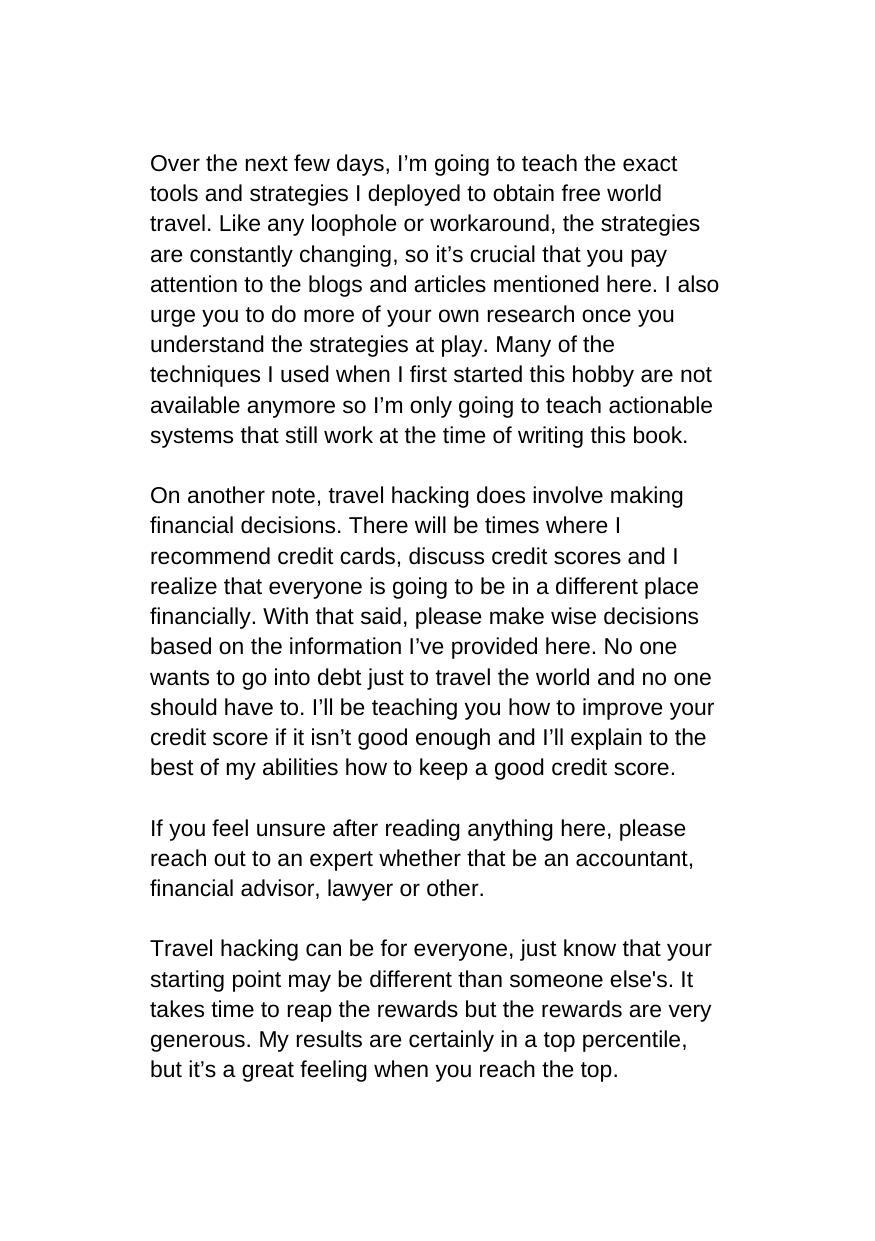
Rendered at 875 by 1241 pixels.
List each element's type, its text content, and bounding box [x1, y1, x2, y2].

text If you feel unsure after reading anything here, please reach out to an expert whether that be an accountant, financial advisor, lawyer or other. [150, 814, 724, 901]
text Over the next few days, I’m going to teach the exact tools and strategies I deployed to obtain free world travel. Like any loophole or workaround, the strategies are constantly changing, so it’s crucial that you pay attention to the blogs and articles mentioned here. I also urge you to do more of your own research once you understand the strategies at play. Many of the techniques I used when I first started this hobby are not available anymore so I’m only going to teach actionable systems that still work at the time of writing this book. [150, 150, 724, 448]
text Travel hacking can be for everyone, just know that your starting point may be different than someone else's. It takes time to reap the rewards but the rewards are very generous. My results are certainly in a top percentile, but it’s a great feeling when you reach the top. [150, 935, 724, 1083]
text On another note, travel hacking does involve making financial decisions. There will be times where I recommend credit cards, discuss credit scores and I realize that everyone is going to be in a different place financially. With that said, please make wise decisions based on the information I’ve provided here. No one wants to go into debt just to travel the world and no one should have to. I’ll be teaching you how to improve your credit score if it isn’t good enough and I’ll explain to the best of my abilities how to keep a good credit score. [150, 482, 724, 781]
